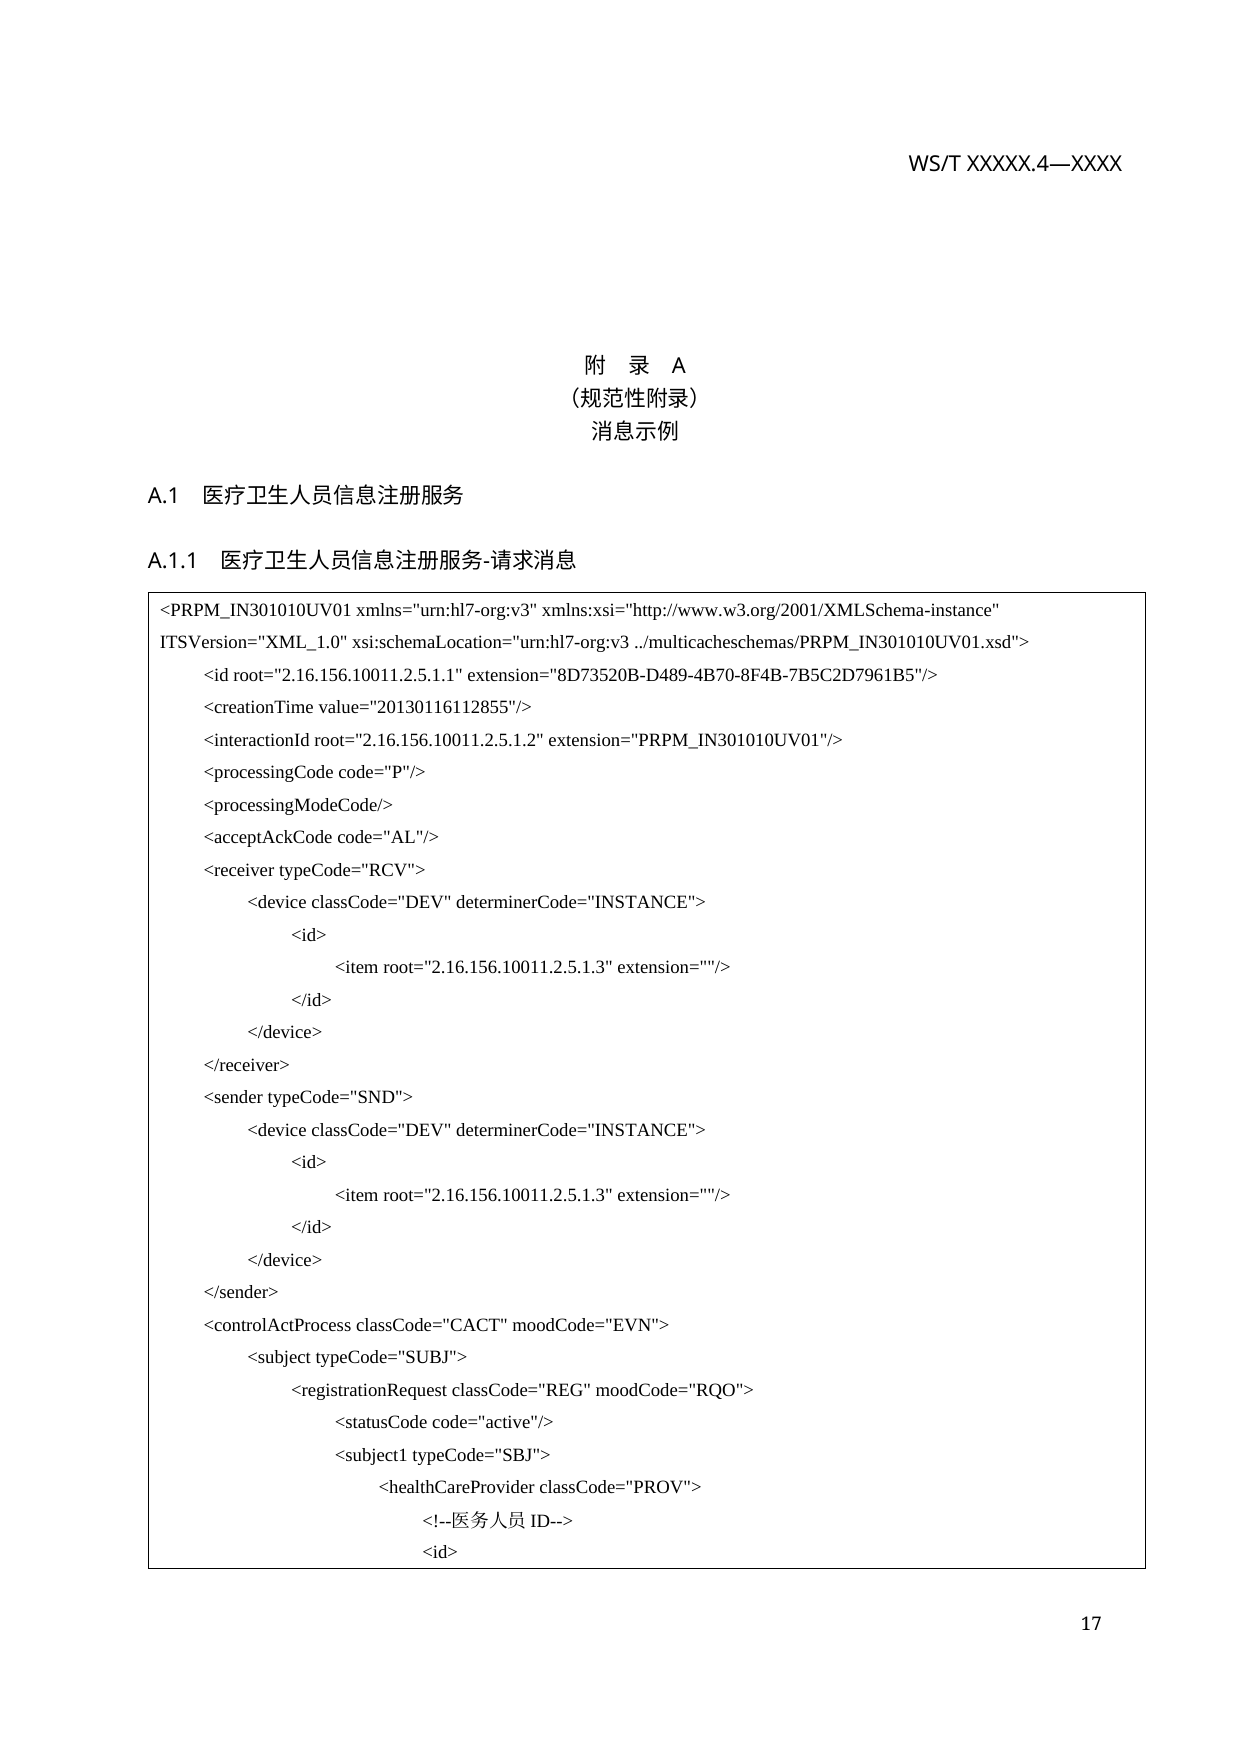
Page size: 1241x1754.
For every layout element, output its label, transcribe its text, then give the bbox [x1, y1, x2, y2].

text （规范性附录） 消息示例 [148, 348, 1122, 446]
text 医疗卫生人员信息注册服务 [148, 478, 1122, 511]
text 医疗卫生人员信息注册服务-请求消息 [148, 543, 1122, 576]
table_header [149, 593, 1145, 1568]
